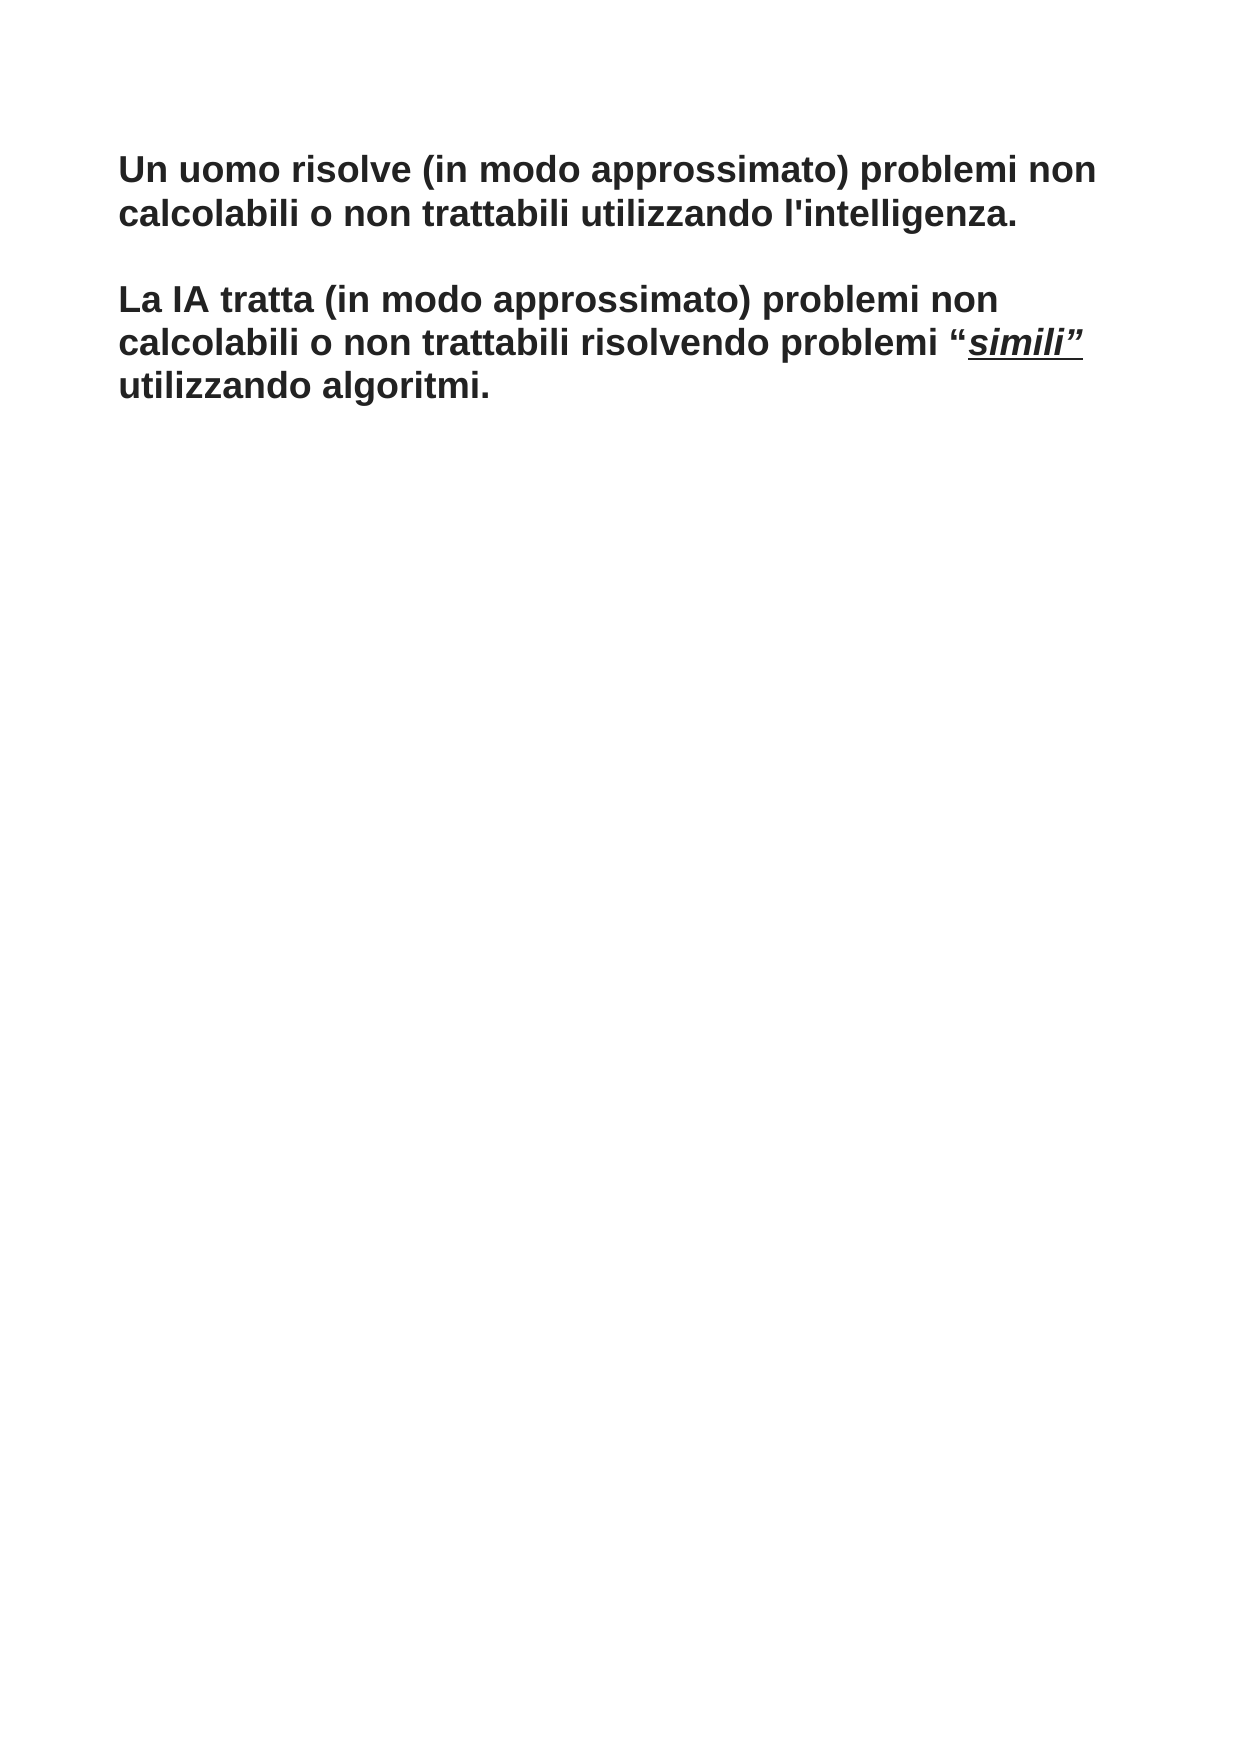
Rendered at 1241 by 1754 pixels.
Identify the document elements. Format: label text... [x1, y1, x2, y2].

text La IA tratta (in modo approssimato) problemi non calcolabili o non trattabili risolvendo problemi “simili” utilizzando algoritmi. [118, 277, 1122, 406]
text Un uomo risolve (in modo approssimato) problemi non calcolabili o non trattabili utilizzando l'intelligenza. [1018, 148, 1122, 234]
